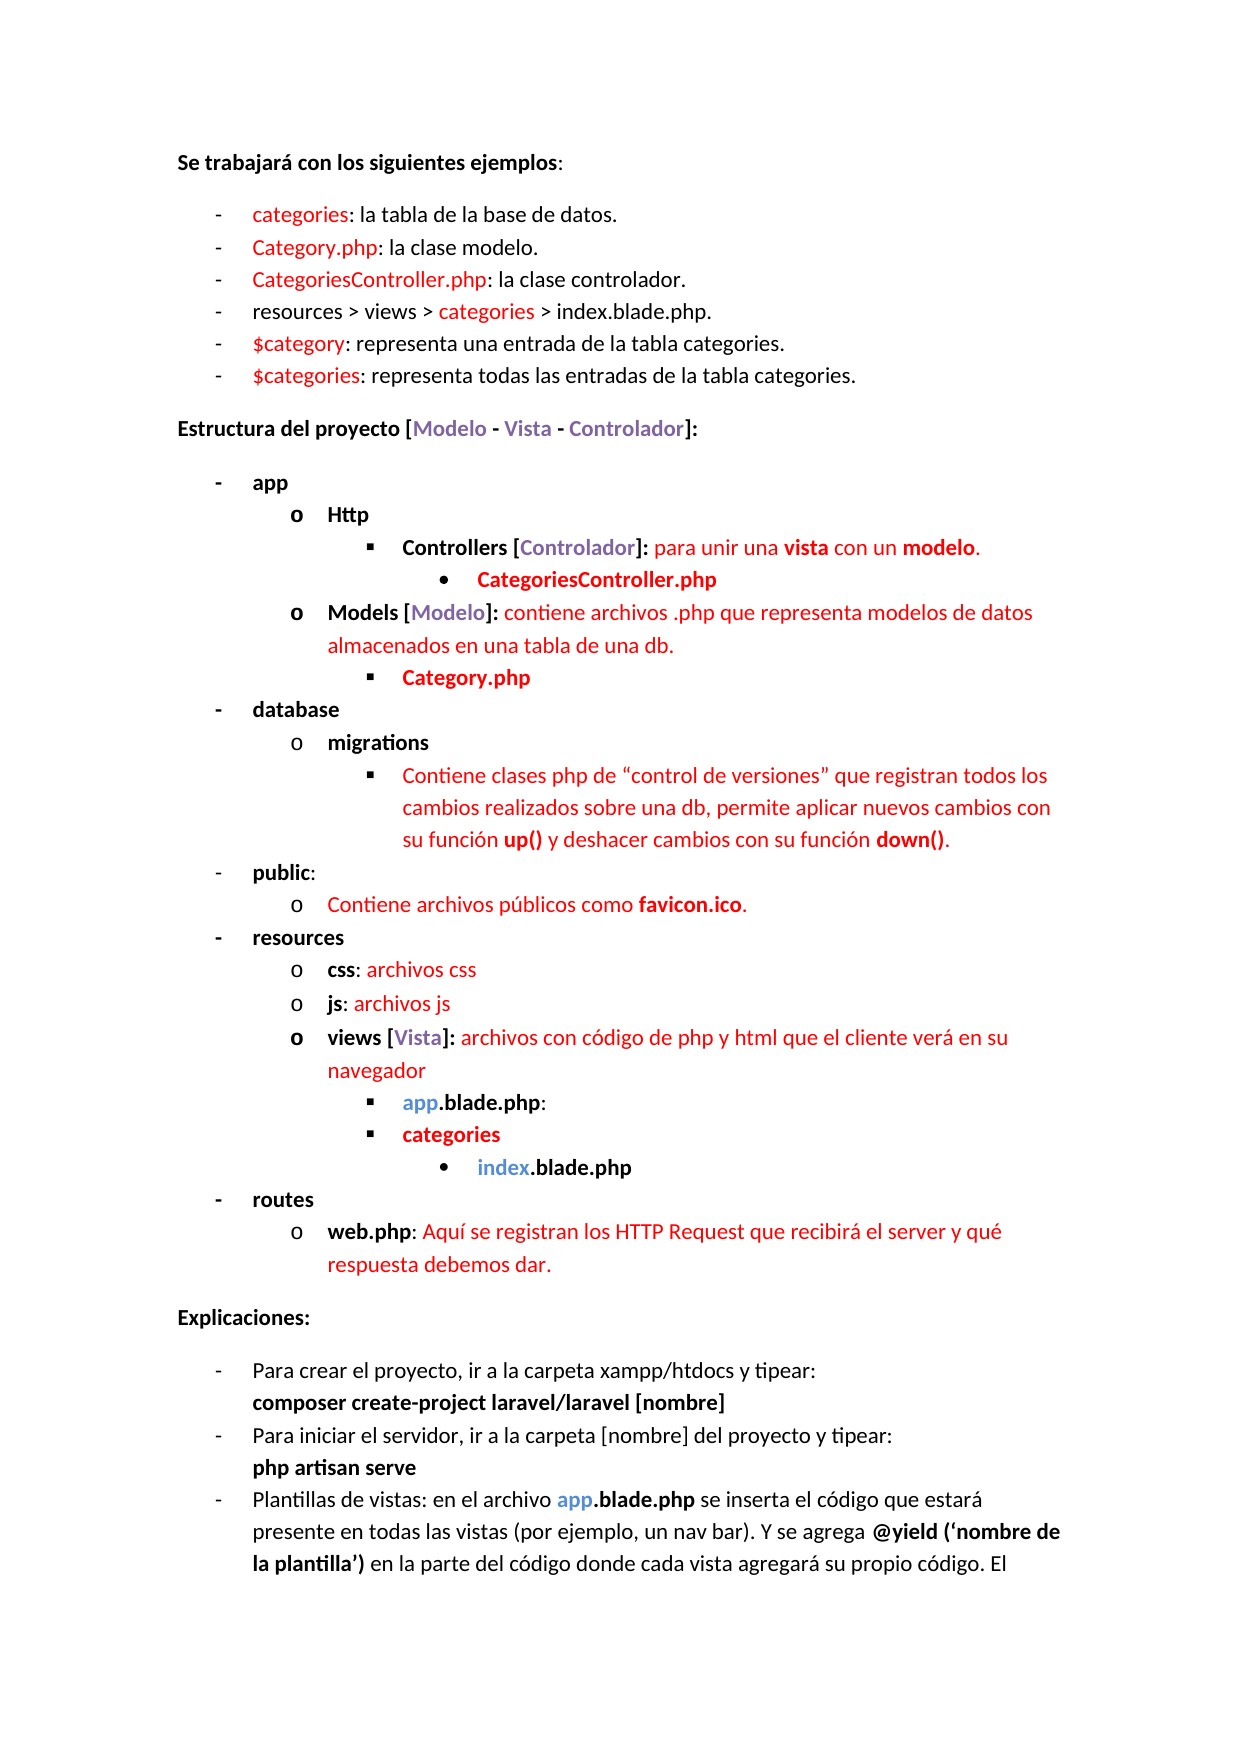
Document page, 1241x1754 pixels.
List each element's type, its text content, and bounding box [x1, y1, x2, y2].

list Contiene clases php de “control de versiones” que registran todos los cambios realizados sobre una db, permite aplicar nuevos cambios con su función up() y deshacer cambios con su función down(). [365, 761, 1063, 853]
text Estructura del proyecto [Modelo - Vista - Controlador]: [177, 414, 1063, 443]
list app.blade.php: [365, 1088, 1063, 1116]
list routes [215, 1185, 1063, 1213]
list Contiene archivos públicos como favicon.ico. [290, 890, 1063, 919]
list Para iniciar el servidor, ir a la carpeta [nombre] del proyecto y tipear: [215, 1421, 1063, 1449]
list categories [365, 1120, 1063, 1148]
list index.blade.php [440, 1153, 1063, 1181]
list Models [Modelo]: contiene archivos .php que representa modelos de datos almacenados en una tabla de una db. [290, 598, 1063, 659]
list js: archivos js [290, 989, 1063, 1018]
list CategoriesController.php: la clase controlador. [215, 265, 1063, 293]
list resources > views > categories > index.blade.php. [215, 297, 1063, 325]
list app [215, 468, 1063, 496]
list resources [215, 923, 1063, 951]
list database [215, 695, 1063, 723]
list categories: la tabla de la base de datos. [215, 201, 1063, 229]
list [215, 1485, 1063, 1577]
list css: archivos css [290, 956, 1063, 985]
list Controllers [Controlador]: para unir una vista con un modelo. [365, 533, 1063, 561]
list php artisan serve [252, 1453, 1063, 1481]
list views [Vista]: archivos con código de php y html que el cliente verá en su navegador [290, 1023, 1063, 1084]
list Category.php [365, 663, 1063, 691]
list $categories: representa todas las entradas de la tabla categories. [215, 362, 1063, 389]
list web.php: Aquí se registran los HTTP Request que recibirá el server y qué respuesta debemos dar. [290, 1217, 1063, 1278]
list Http [290, 500, 1063, 529]
list composer create-project laravel/laravel [nombre] [252, 1388, 1063, 1417]
text Se trabajará con los siguientes ejemplos: [177, 148, 1063, 176]
text Explicaciones: [177, 1303, 1063, 1331]
list public: [215, 858, 1063, 886]
list Para crear el proyecto, ir a la carpeta xampp/htdocs y tipear: [215, 1356, 1063, 1384]
list $category: representa una entrada de la tabla categories. [215, 329, 1063, 357]
list migrations [290, 728, 1063, 757]
list Category.php: la clase modelo. [215, 233, 1063, 261]
list CategoriesController.php [440, 566, 1063, 593]
